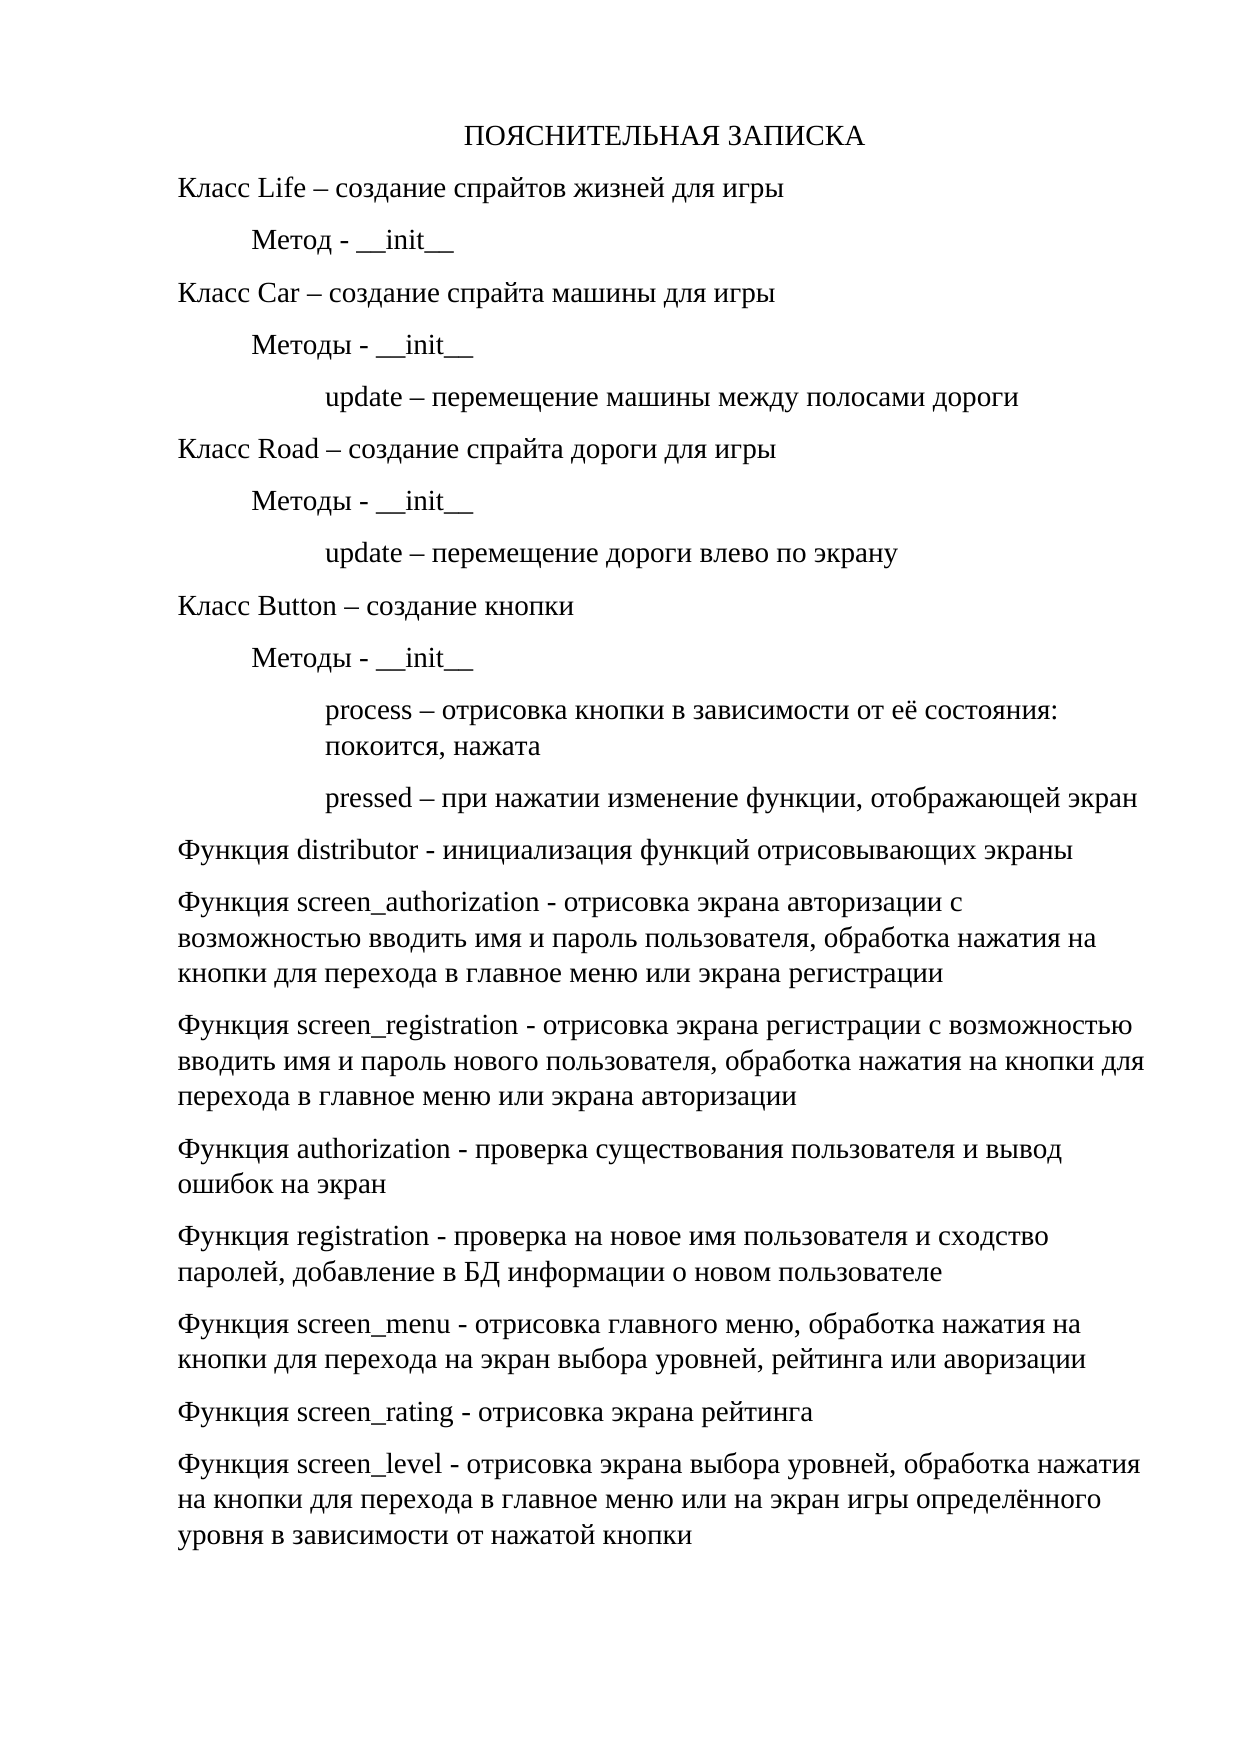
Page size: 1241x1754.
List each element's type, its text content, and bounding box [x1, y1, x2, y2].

text Функция authorization - проверка существования пользователя и вывод ошибок на экран [177, 1131, 1152, 1200]
text Метод - __init__ [177, 222, 1152, 256]
text Функция screen_menu - отрисовка главного меню, обработка нажатия на кнопки для перехода на экран выбора уровней, рейтинга или аворизации [177, 1306, 1152, 1375]
text Функция screen_rating - отрисовка экрана рейтинга [177, 1394, 1152, 1427]
text Класс Life – создание спрайтов жизней для игры [177, 170, 1152, 204]
text Класс Road – создание спрайта дороги для игры [177, 431, 1152, 465]
text process – отрисовка кнопки в зависимости от её состояния: покоится, нажата [325, 692, 1152, 761]
text update – перемещение дороги влево по экрану [251, 536, 1152, 569]
text Методы - __init__ [177, 640, 1152, 673]
text Функция screen_registration - отрисовка экрана регистрации с возможностью вводить имя и пароль нового пользователя, обработка нажатия на кнопки для перехода в главное меню или экрана авторизации [177, 1007, 1152, 1112]
text Функция distributor - инициализация функций отрисовывающих экраны [177, 832, 1152, 866]
text ПОЯСНИТЕЛЬНАЯ ЗАПИСКА [177, 118, 1152, 152]
text pressed – при нажатии изменение функции, отображающей экран [325, 780, 1152, 813]
text Функция screen_level - отрисовка экрана выбора уровней, обработка нажатия на кнопки для перехода в главное меню или на экран игры определённого уровня в зависимости от нажатой кнопки [177, 1446, 1152, 1551]
text Класс Car – создание спрайта машины для игры [177, 275, 1152, 308]
text Функция screen_authorization - отрисовка экрана авторизации с возможностью вводить имя и пароль пользователя, обработка нажатия на кнопки для перехода в главное меню или экрана регистрации [177, 884, 1152, 989]
text Функция registration - проверка на новое имя пользователя и сходство паролей, добавление в БД информации о новом пользователе [177, 1218, 1152, 1287]
text Класс Button – создание кнопки [177, 588, 1152, 621]
text Методы - __init__ [177, 483, 1152, 517]
text Методы - __init__ [177, 327, 1152, 360]
text update – перемещение машины между полосами дороги [251, 379, 1152, 413]
